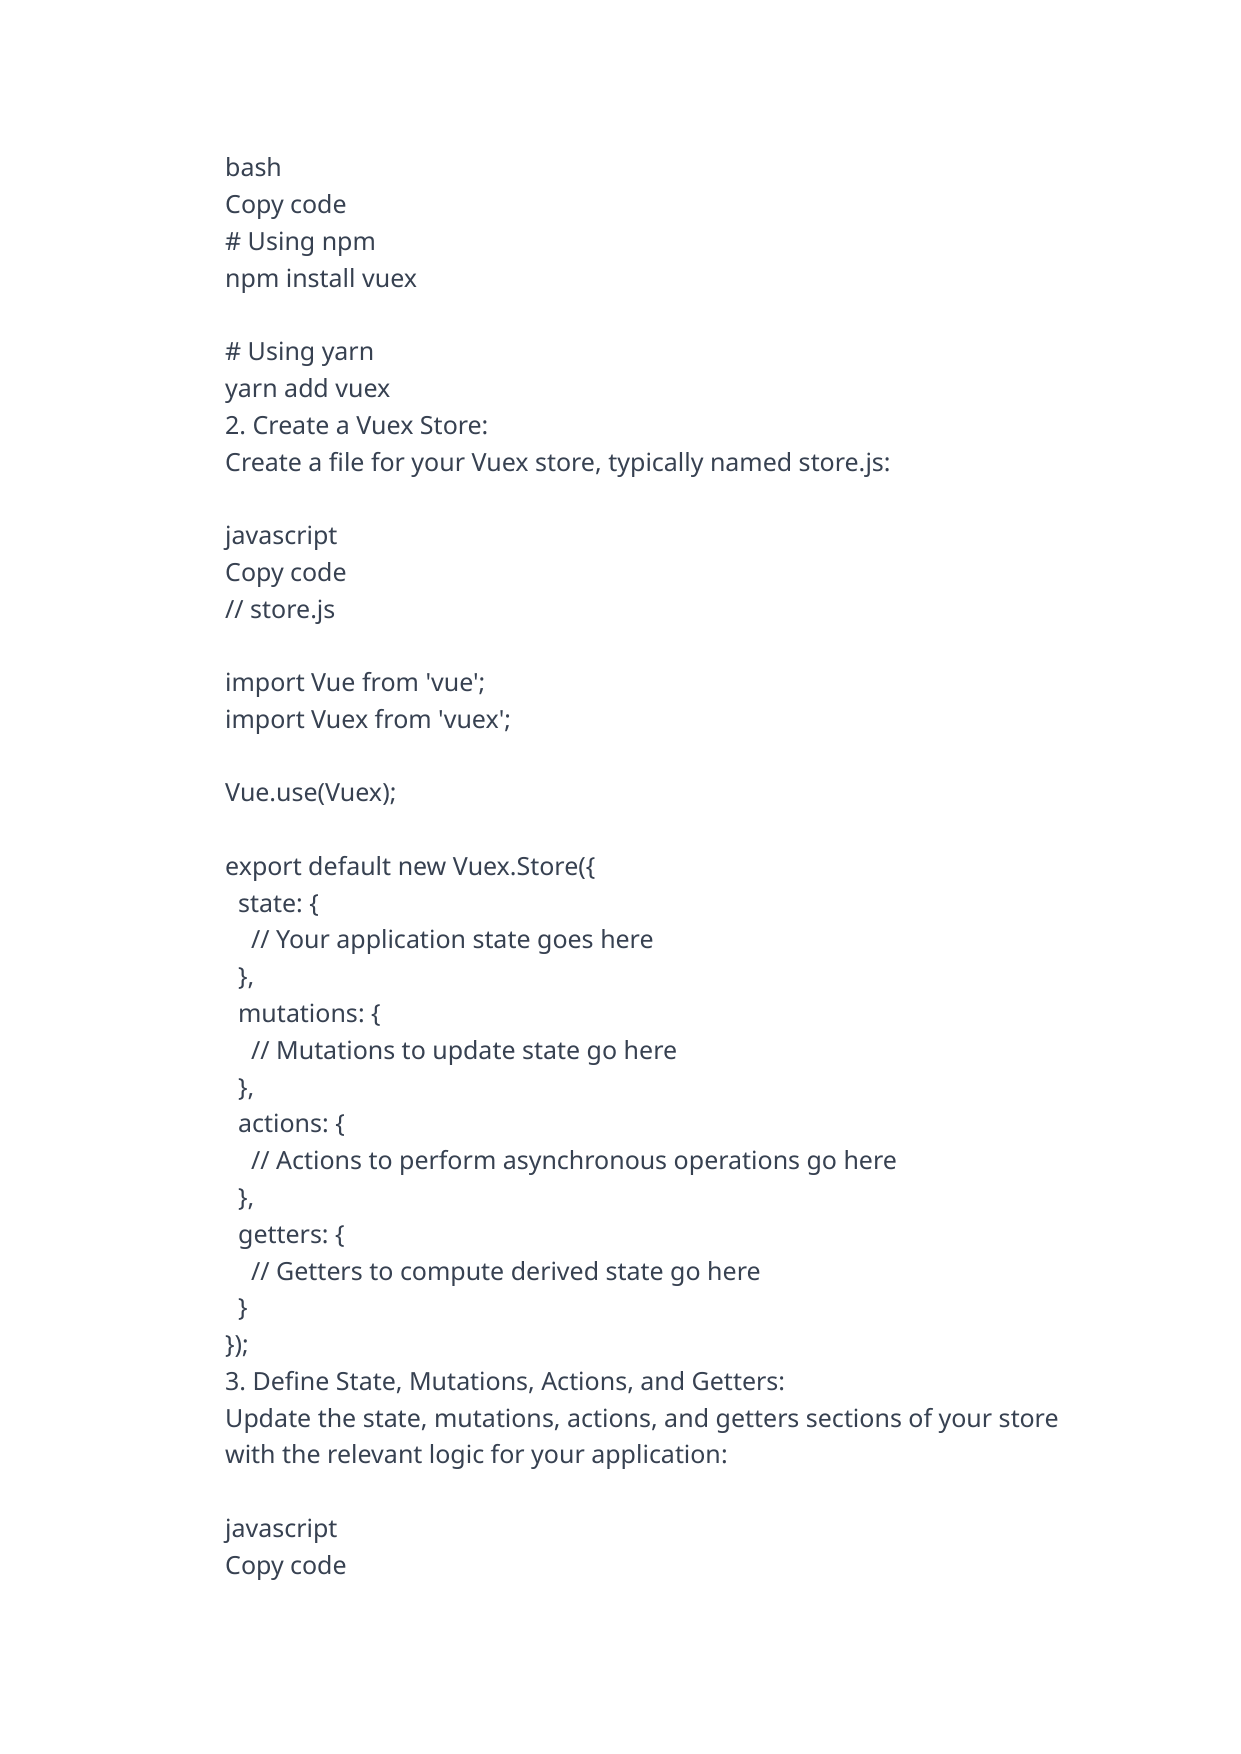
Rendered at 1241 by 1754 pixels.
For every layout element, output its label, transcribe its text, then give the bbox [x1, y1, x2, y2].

list } [225, 1290, 1090, 1324]
list import Vue from 'vue'; [225, 665, 1090, 699]
list // Mutations to update state go here [225, 1032, 1090, 1067]
list javascript [225, 518, 1090, 552]
list }, [225, 959, 1090, 993]
list yarn add vuex [225, 371, 1090, 405]
list Copy code [225, 554, 1090, 588]
list getters: { [225, 1216, 1090, 1250]
list bash [225, 150, 1090, 184]
list Copy code [225, 1547, 1090, 1581]
list Copy code [225, 187, 1090, 221]
list 2. Create a Vuex Store: [225, 407, 1090, 441]
list Update the state, mutations, actions, and getters sections of your store with the relevant logic for your application: [225, 1400, 1090, 1471]
list Vue.use(Vuex); [225, 775, 1090, 809]
list // store.js [225, 591, 1090, 625]
list javascript [225, 1511, 1090, 1544]
list export default new Vuex.Store({ [225, 849, 1090, 883]
list // Getters to compute derived state go here [225, 1253, 1090, 1287]
list }); [225, 1327, 1090, 1361]
list Create a file for your Vuex store, typically named store.js: [225, 444, 1090, 478]
list # Using yarn [225, 334, 1090, 368]
list mutations: { [225, 996, 1090, 1030]
list }, [225, 1069, 1090, 1103]
list 3. Define State, Mutations, Actions, and Getters: [225, 1363, 1090, 1397]
list // Your application state goes here [225, 922, 1090, 956]
list }, [225, 1179, 1090, 1214]
list // Actions to perform asynchronous operations go here [225, 1143, 1090, 1177]
list actions: { [225, 1106, 1090, 1140]
list import Vuex from 'vuex'; [225, 702, 1090, 736]
list state: { [225, 885, 1090, 919]
list # Using npm [225, 223, 1090, 258]
list npm install vuex [225, 260, 1090, 294]
